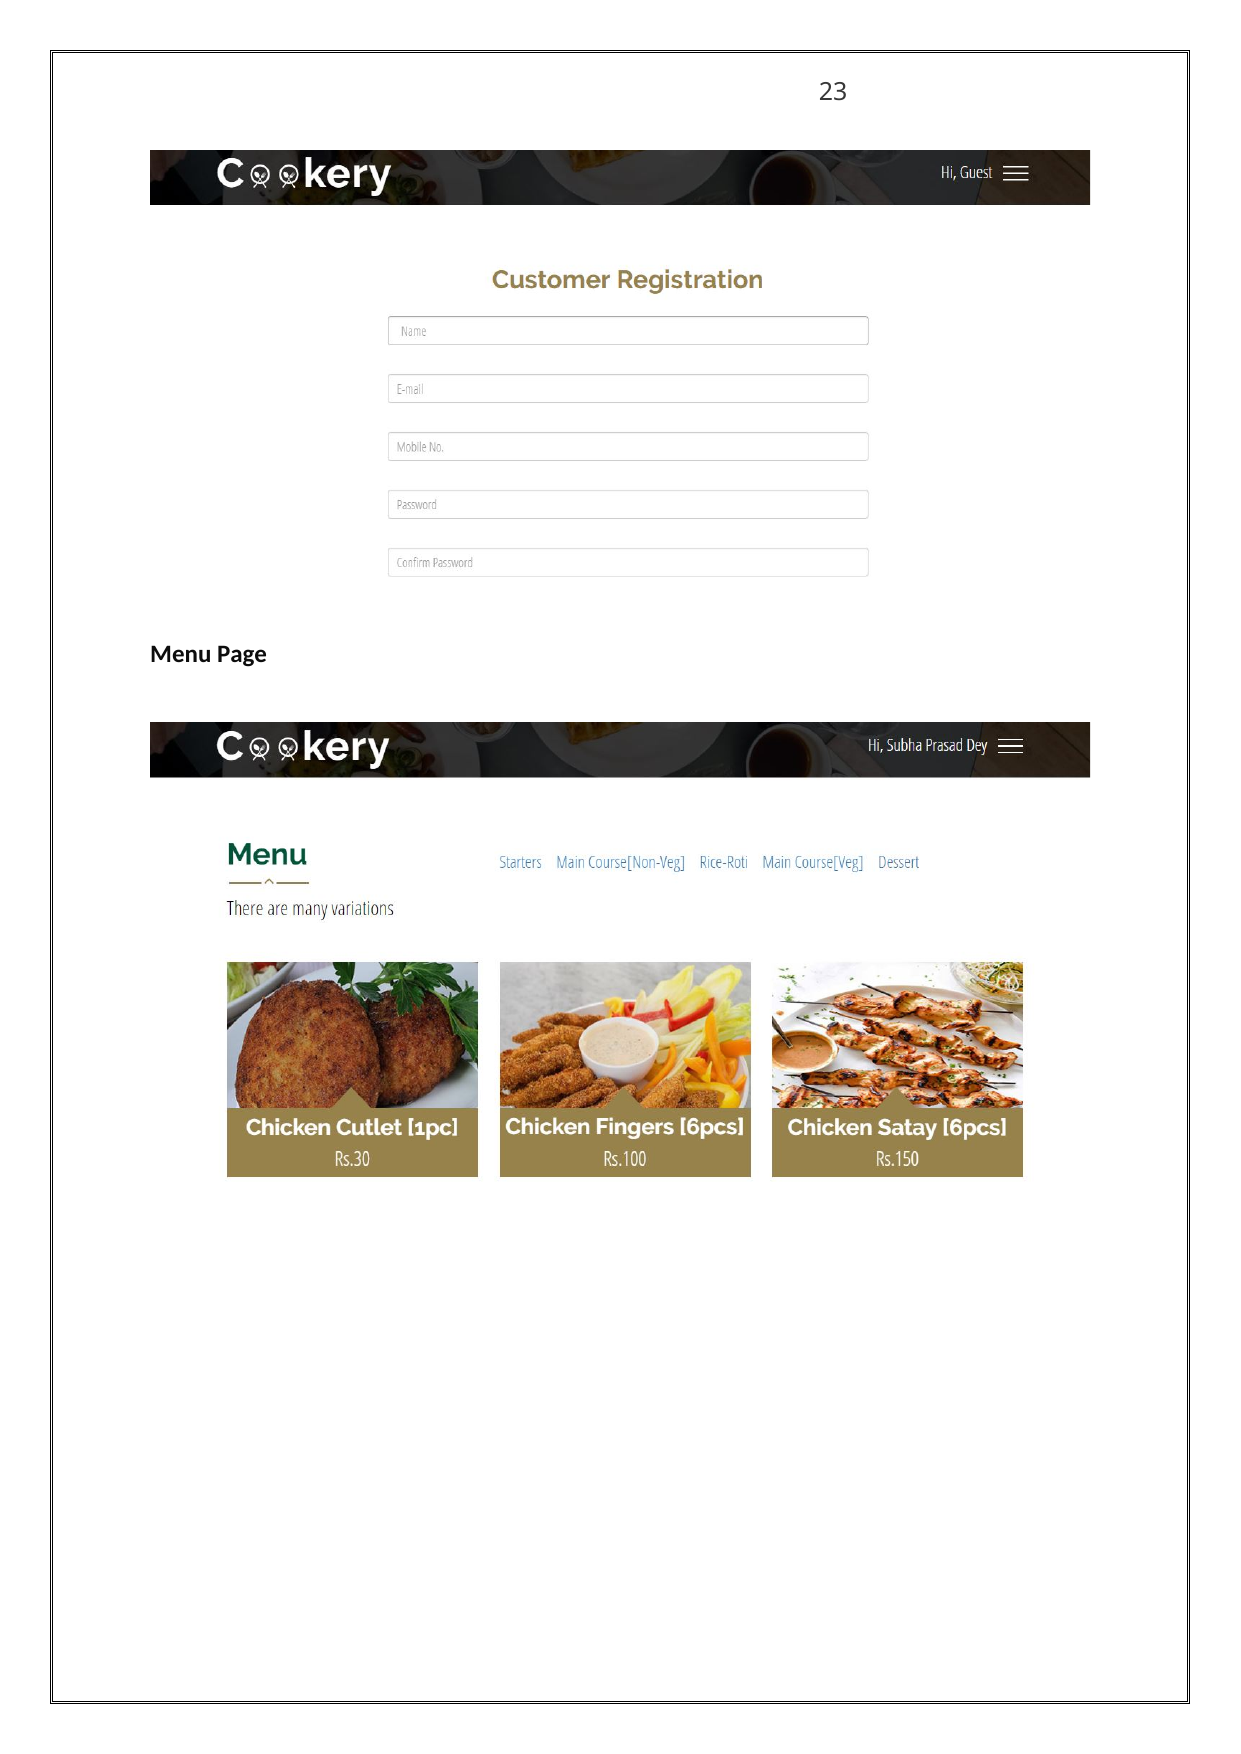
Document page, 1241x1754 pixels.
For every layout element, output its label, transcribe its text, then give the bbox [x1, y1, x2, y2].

picture [150, 722, 1091, 1189]
text Menu Page [150, 638, 1090, 669]
picture [150, 150, 1091, 608]
